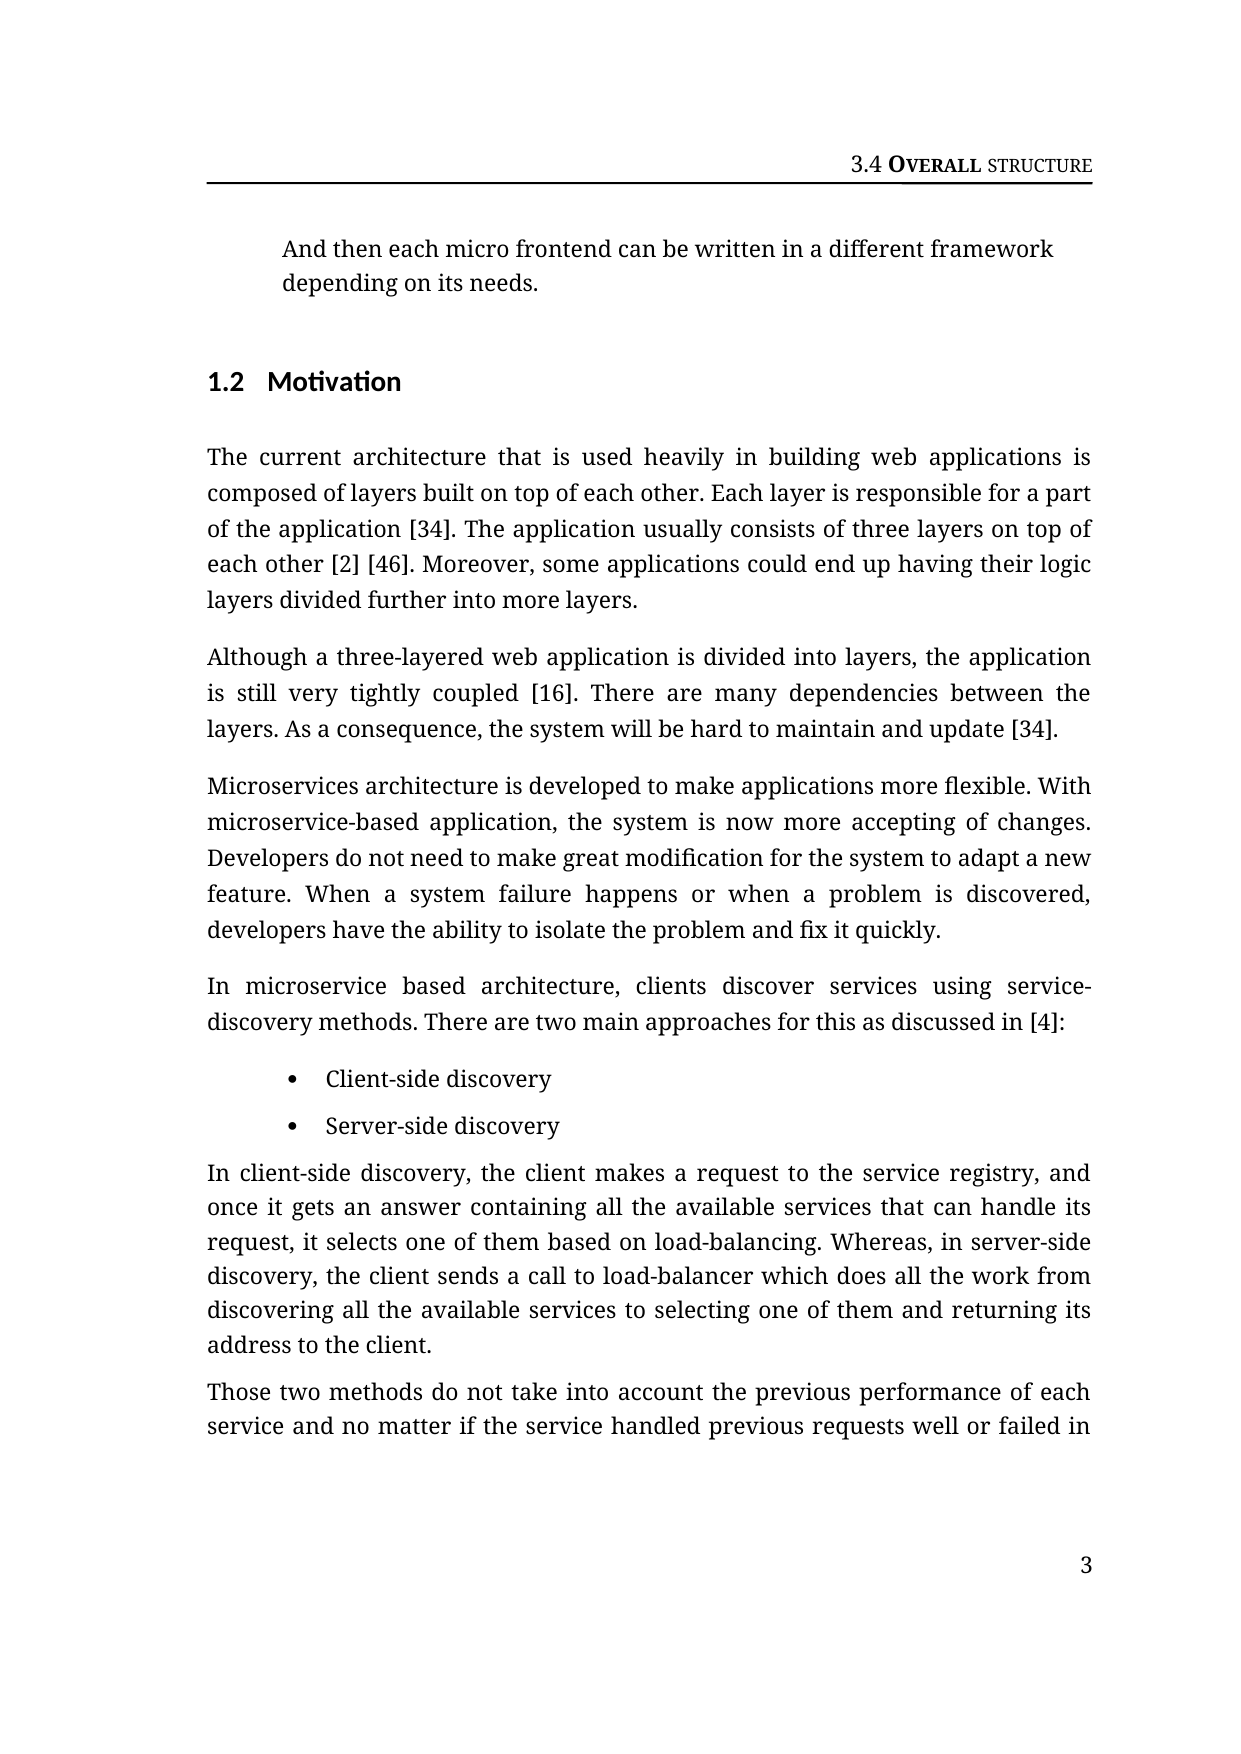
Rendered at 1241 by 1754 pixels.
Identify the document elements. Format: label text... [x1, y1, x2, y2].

subtitle Motivation [207, 363, 1092, 399]
text Although a three-layered web application is divided into layers, the application is still very tightly coupled [16]. There are many dependencies between the layers. As a consequence, the system will be hard to maintain and update [34]. [207, 641, 1092, 744]
text In microservice based architecture, clients discover services using service-discovery methods. There are two main approaches for this as discussed in [4]: [207, 970, 1092, 1037]
list Client-side discovery [288, 1063, 1092, 1094]
text The current architecture that is used heavily in building web applications is composed of layers built on top of each other. Each layer is responsible for a part of the application [34]. The application usually consists of three layers on top of each other [2] [46]. Moreover, some applications could end up having their logic layers divided further into more layers. [207, 441, 1092, 616]
list In client-side discovery, the client makes a request to the service registry, and once it gets an answer containing all the available services that can handle its request, it selects one of them based on load-balancing. Whereas, in server-side discovery, the client sends a call to load-balancer which does all the work from discovering all the available services to selecting one of them and returning its address to the client. [207, 1157, 1092, 1360]
text Microservices architecture is developed to make applications more flexible. With microservice-based application, the system is now more accepting of changes. Developers do not need to make great modification for the system to adapt a new feature. When a system failure happens or when a problem is discovered, developers have the ability to isolate the problem and fix it quickly. [207, 770, 1092, 945]
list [207, 1376, 1092, 1441]
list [244, 233, 1092, 298]
list Server-side discovery [288, 1110, 1092, 1141]
